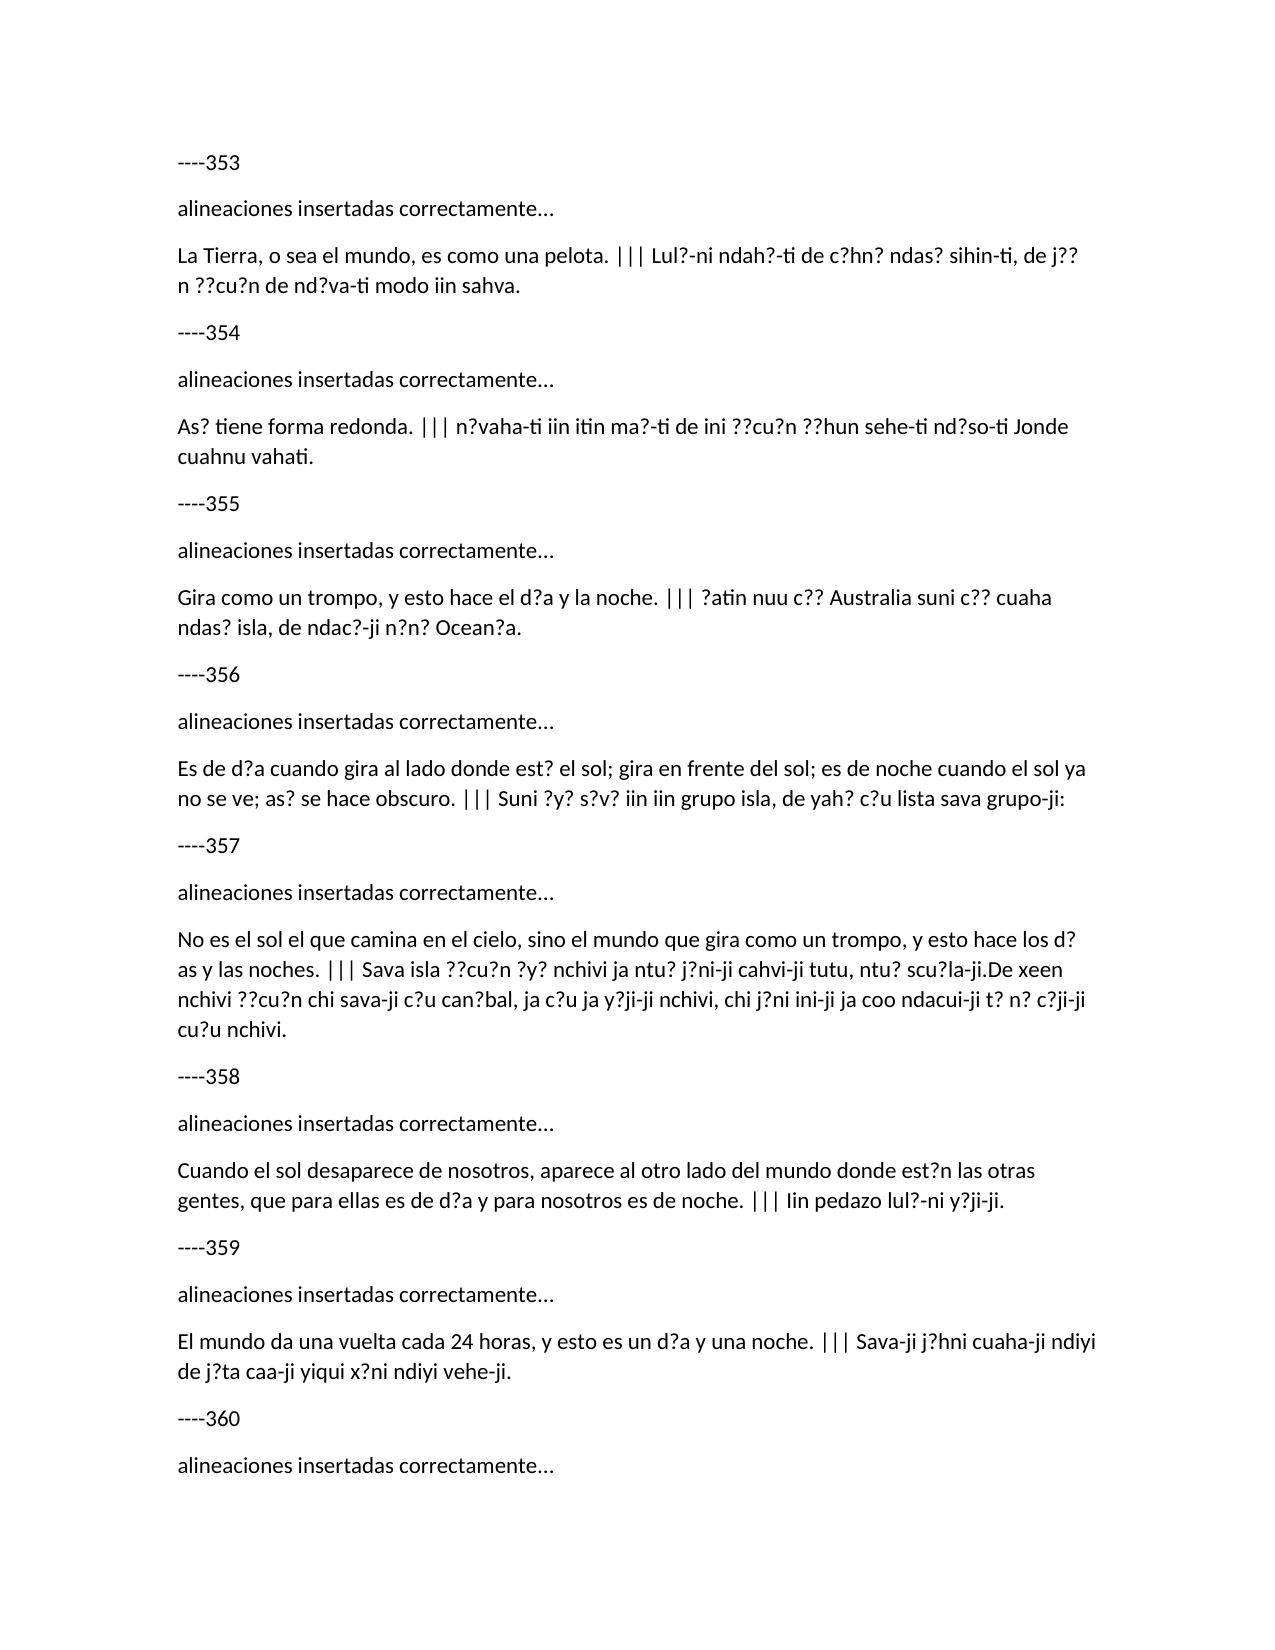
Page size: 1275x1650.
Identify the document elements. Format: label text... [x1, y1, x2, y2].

text alineaciones insertadas correctamente... [177, 1451, 1098, 1479]
text alineaciones insertadas correctamente... [177, 194, 1098, 222]
text alineaciones insertadas correctamente... [177, 365, 1098, 393]
text ----359 [177, 1233, 1098, 1261]
text ----353 [177, 148, 1098, 176]
text ----360 [177, 1404, 1098, 1432]
text alineaciones insertadas correctamente... [177, 536, 1098, 564]
text alineaciones insertadas correctamente... [177, 878, 1098, 906]
text As? tiene forma redonda. ||| n?vaha-ti iin itin ma?-ti de ini ??cu?n ??hun sehe-ti nd?so-ti Jonde cuahnu vahati. [177, 412, 1098, 470]
text ----355 [177, 489, 1098, 517]
text alineaciones insertadas correctamente... [177, 1109, 1098, 1137]
text ----357 [177, 831, 1098, 859]
text alineaciones insertadas correctamente... [177, 707, 1098, 735]
text El mundo da una vuelta cada 24 horas, y esto es un d?a y una noche. ||| Sava-ji j?hni cuaha-ji ndiyi de j?ta caa-ji yiqui x?ni ndiyi vehe-ji. [177, 1327, 1098, 1385]
text Gira como un trompo, y esto hace el d?a y la noche. ||| ?atin nuu c?? Australia suni c?? cuaha ndas? isla, de ndac?-ji n?n? Ocean?a. [177, 583, 1098, 641]
text ----354 [177, 318, 1098, 346]
text Es de d?a cuando gira al lado donde est? el sol; gira en frente del sol; es de noche cuando el sol ya no se ve; as? se hace obscuro. ||| Suni ?y? s?v? iin iin grupo isla, de yah? c?u lista sava grupo-ji: [177, 754, 1098, 812]
text No es el sol el que camina en el cielo, sino el mundo que gira como un trompo, y esto hace los d?as y las noches. ||| Sava isla ??cu?n ?y? nchivi ja ntu? j?ni-ji cahvi-ji tutu, ntu? scu?la-ji.De xeen nchivi ??cu?n chi sava-ji c?u can?bal, ja c?u ja y?ji-ji nchivi, chi j?ni ini-ji ja coo ndacui-ji t? n? c?ji-ji cu?u nchivi. [177, 925, 1098, 1043]
text alineaciones insertadas correctamente... [177, 1280, 1098, 1308]
text ----356 [177, 660, 1098, 688]
text Cuando el sol desaparece de nosotros, aparece al otro lado del mundo donde est?n las otras gentes, que para ellas es de d?a y para nosotros es de noche. ||| Iin pedazo lul?-ni y?ji-ji. [177, 1156, 1098, 1214]
text ----358 [177, 1062, 1098, 1090]
text La Tierra, o sea el mundo, es como una pelota. ||| Lul?-ni ndah?-ti de c?hn? ndas? sihin-ti, de j??n ??cu?n de nd?va-ti modo iin sahva. [177, 241, 1098, 299]
